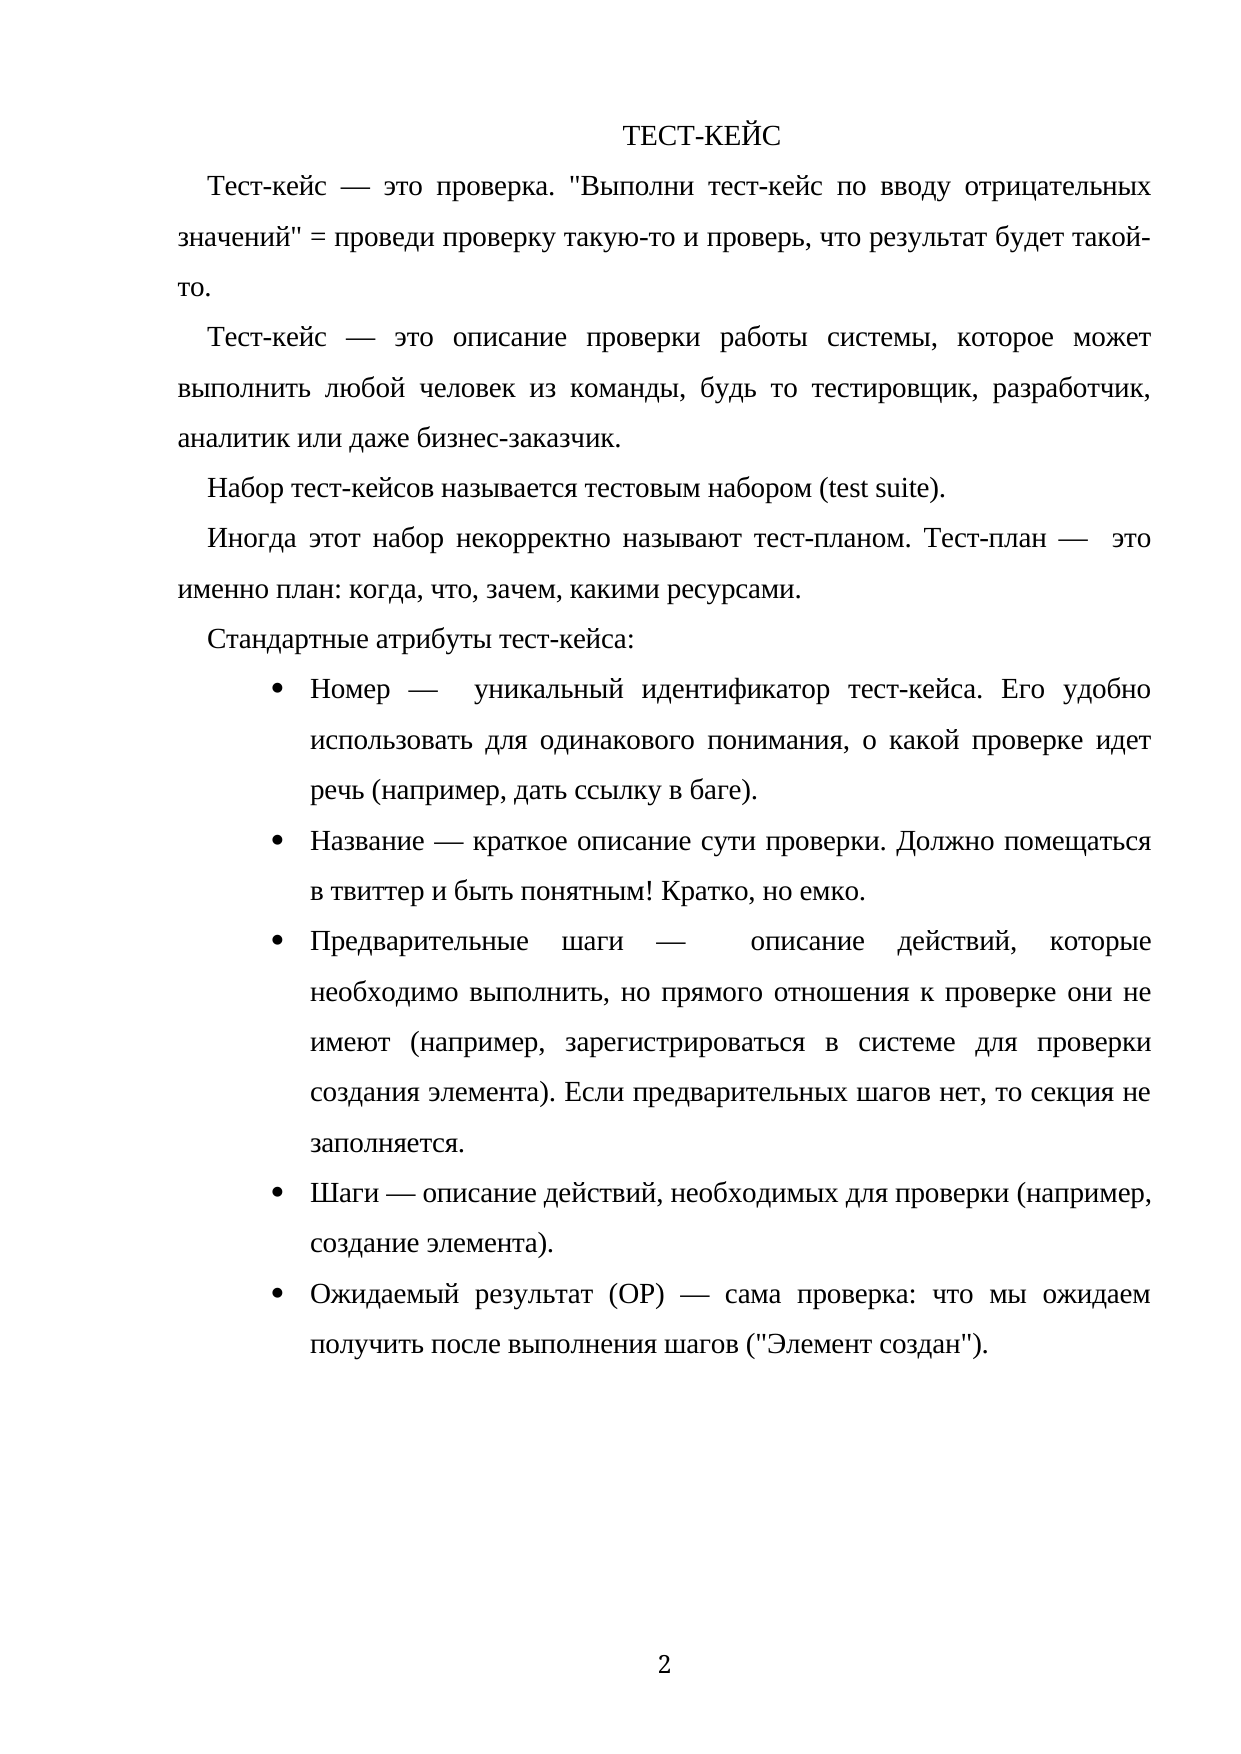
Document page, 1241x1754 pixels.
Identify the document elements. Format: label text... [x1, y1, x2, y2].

text Тест-кейс — это описание проверки работы системы, которое может выполнить любой человек из команды, будь то тестировщик, разработчик, аналитик или даже бизнес-заказчик. [177, 319, 1152, 453]
text ТЕСТ-КЕЙС [252, 118, 1152, 152]
list Название — краткое описание сути проверки. Должно помещаться в твиттер и быть понятным! Кратко, но емко. [272, 823, 1152, 907]
text Стандартные атрибуты тест-кейса: [177, 621, 1152, 655]
text Набор тест-кейсов называется тестовым набором (test suite). [177, 470, 1152, 504]
list Ожидаемый результат (ОР) — сама проверка: что мы ожидаем получить после выполнения шагов ("Элемент создан"). [272, 1276, 1152, 1360]
list Шаги — описание действий, необходимых для проверки (например, создание элемента). [272, 1175, 1152, 1259]
list Номер — уникальный идентификатор тест-кейса. Его удобно использовать для одинакового понимания, о какой проверке идет речь (например, дать ссылку в баге). [272, 672, 1152, 806]
text Иногда этот набор некорректно называют тест-планом. Тест-план — это именно план: когда, что, зачем, какими ресурсами. [177, 521, 1152, 604]
list Предварительные шаги — описание действий, которые необходимо выполнить, но прямого отношения к проверке они не имеют (например, зарегистрироваться в системе для проверки создания элемента). Если предварительных шагов нет, то секция не заполняется. [272, 923, 1152, 1158]
text Тест-кейс — это проверка. "Выполни тест-кейс по вводу отрицательных значений" = проведи проверку такую-то и проверь, что результат будет такой-то. [177, 168, 1152, 303]
